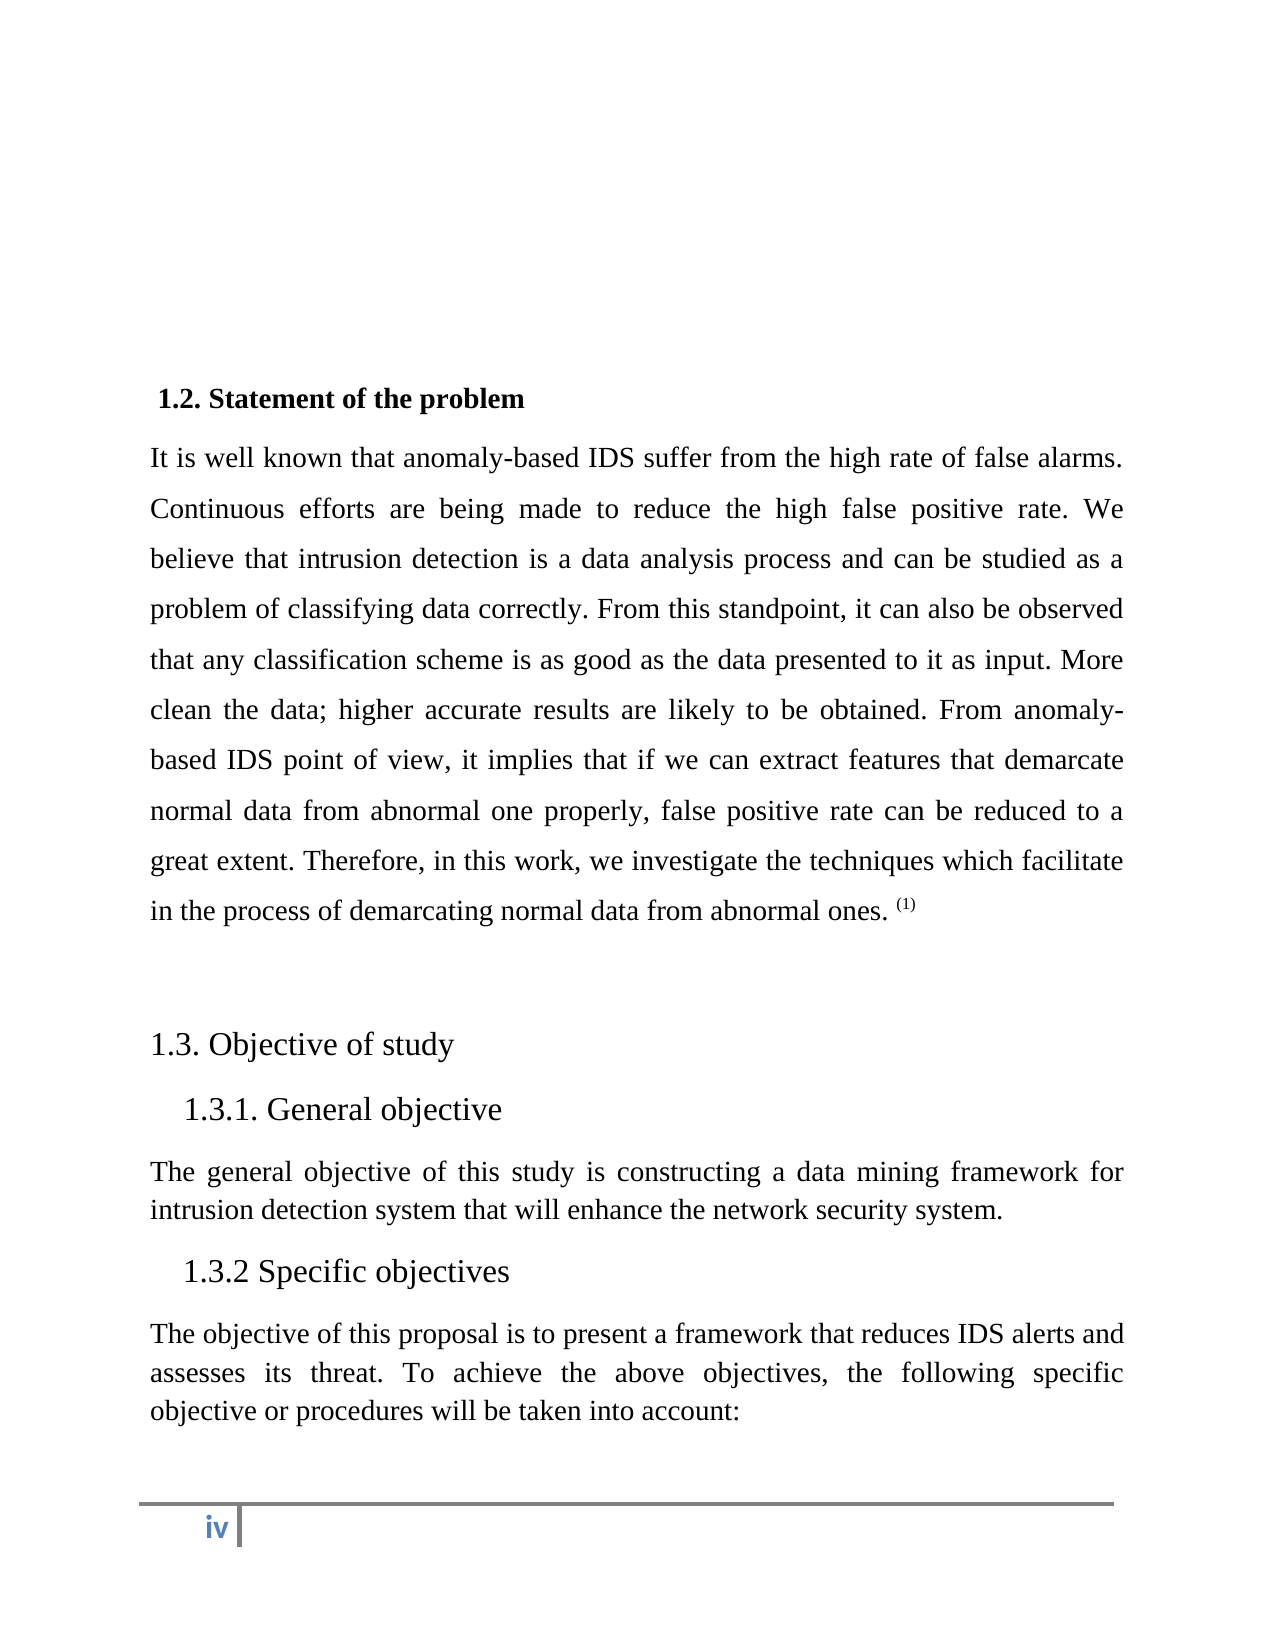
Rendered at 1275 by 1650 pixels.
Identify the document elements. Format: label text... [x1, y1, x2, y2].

text The general objective of this study is constructing a data mining framework for intrusion detection system that will enhance the network security system. [150, 1154, 1125, 1226]
text 1.2. Statement of the problem [150, 381, 1125, 415]
list Specific objectives [183, 1252, 1125, 1290]
text 1.3. Objective of study [150, 1024, 1125, 1062]
text The objective of this proposal is to present a framework that reduces IDS alerts and assesses its threat. To achieve the above objectives, the following specific objective or procedures will be taken into account: [150, 1316, 1125, 1427]
text 1.3.1. General objective [150, 1089, 1125, 1127]
text It is well known that anomaly-based IDS suffer from the high rate of false alarms. Continuous efforts are being made to reduce the high false positive rate. We believe that intrusion detection is a data analysis process and can be studied as a problem of classifying data correctly. From this standpoint, it can also be observed that any classification scheme is as good as the data presented to it as input. More clean the data; higher accurate results are likely to be obtained. From anomaly-based IDS point of view, it implies that if we can extract features that demarcate normal data from abnormal one properly, false positive rate can be reduced to a great extent. Therefore, in this work, we investigate the techniques which facilitate in the process of demarcating normal data from abnormal ones. (1) [150, 441, 1125, 927]
